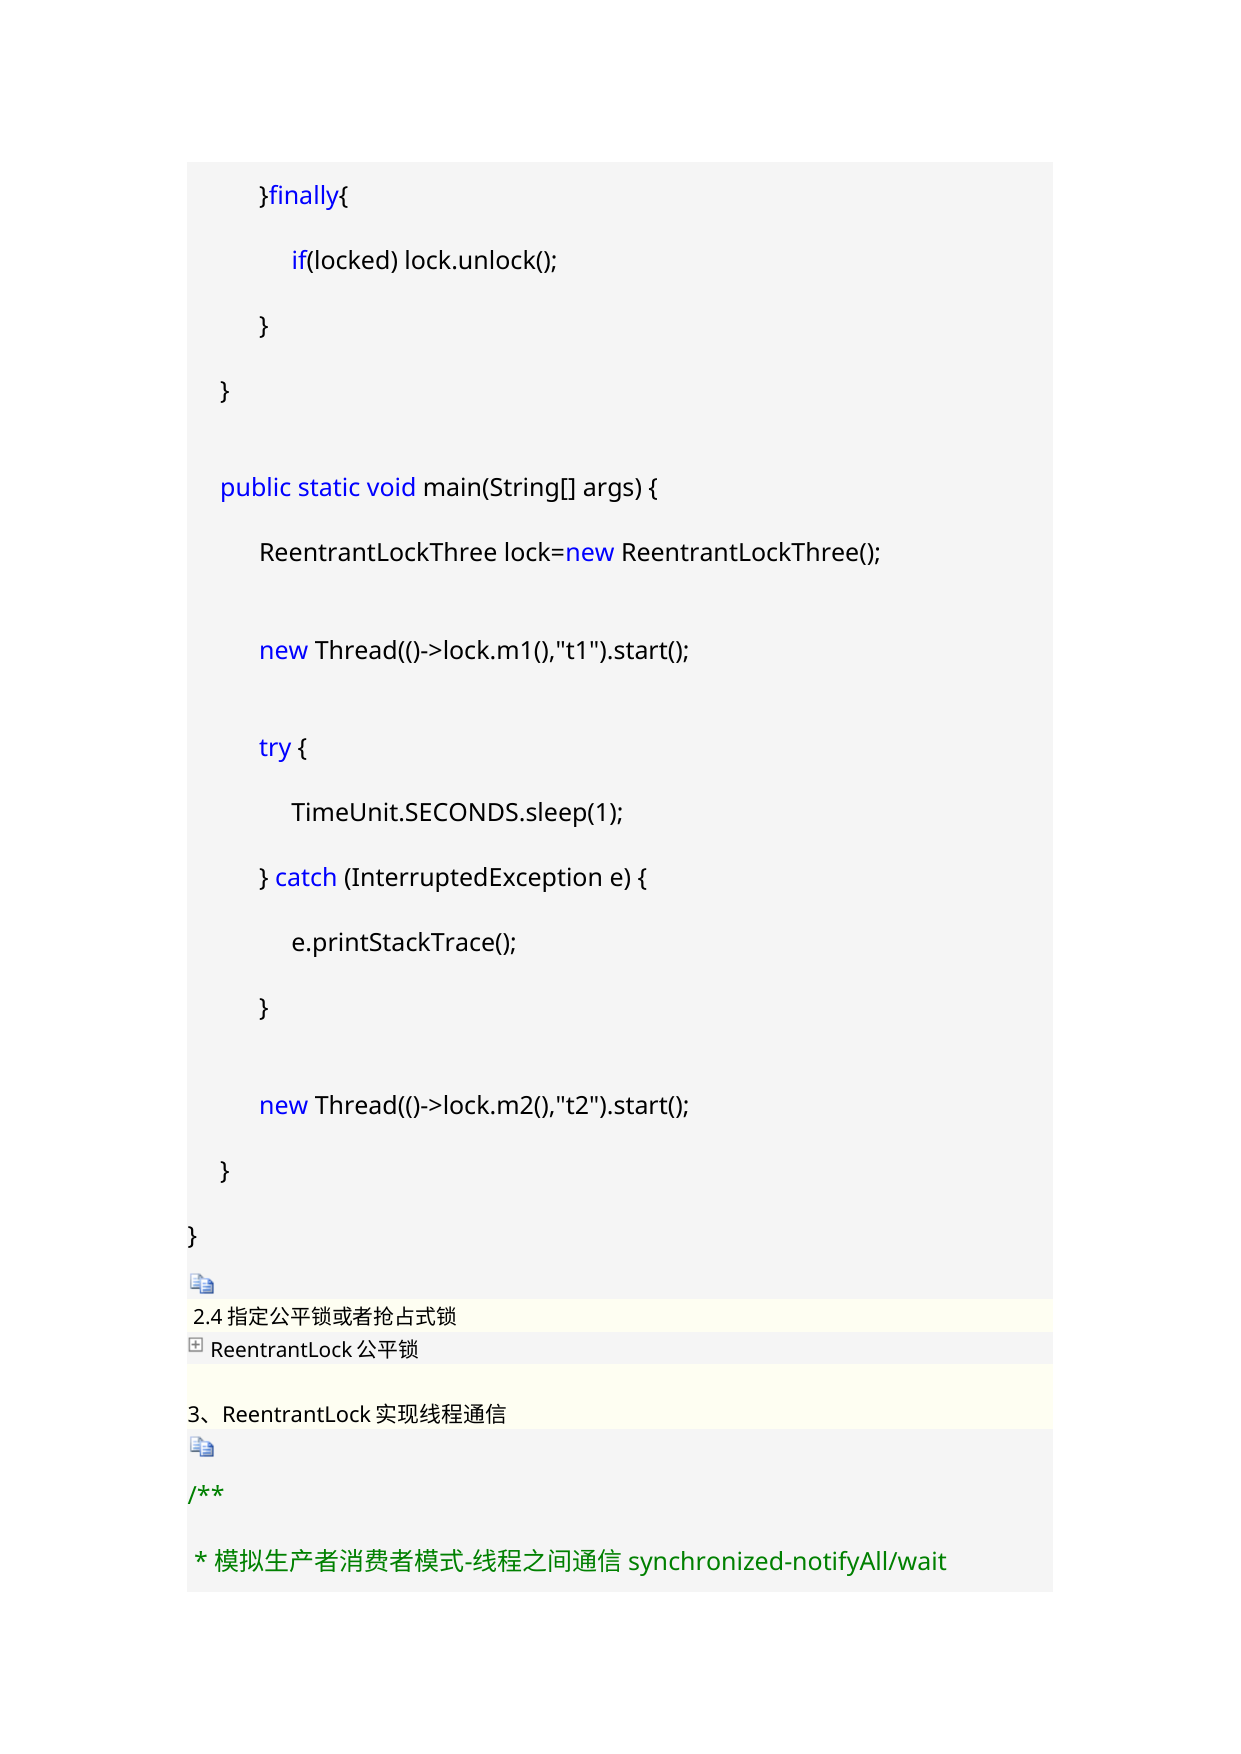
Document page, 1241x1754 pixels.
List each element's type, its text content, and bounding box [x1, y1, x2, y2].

picture [187, 1430, 219, 1462]
text } [187, 974, 1053, 1039]
text } [187, 1202, 1053, 1267]
text } [187, 1137, 1053, 1202]
text /** [187, 1462, 1053, 1527]
text 3、ReentrantLock实现线程通信 [187, 1397, 1053, 1429]
text new Thread(()->lock.m2(),"t2").start(); [187, 1072, 1053, 1137]
text ReentrantLockThree lock=new ReentrantLockThree(); [187, 519, 1053, 584]
text } [187, 292, 1053, 357]
text * 模拟生产者消费者模式-线程之间通信 synchronized-notifyAll/wait [187, 1527, 1053, 1592]
text new Thread(()->lock.m1(),"t1").start(); [187, 617, 1053, 682]
text } [187, 357, 1053, 422]
text ReentrantLock公平锁 [187, 1332, 1053, 1364]
text } catch (InterruptedException e) { [187, 844, 1053, 909]
text 2.4 指定公平锁或者抢占式锁 [187, 1299, 1053, 1332]
text public static void main(String[] args) { [187, 454, 1053, 519]
picture [187, 1332, 205, 1357]
text }finally{ [187, 162, 1053, 227]
text try { [187, 714, 1053, 779]
picture [187, 1267, 219, 1299]
text if(locked) lock.unlock(); [187, 227, 1053, 292]
text e.printStackTrace(); [187, 909, 1053, 974]
text TimeUnit.SECONDS.sleep(1); [187, 779, 1053, 844]
